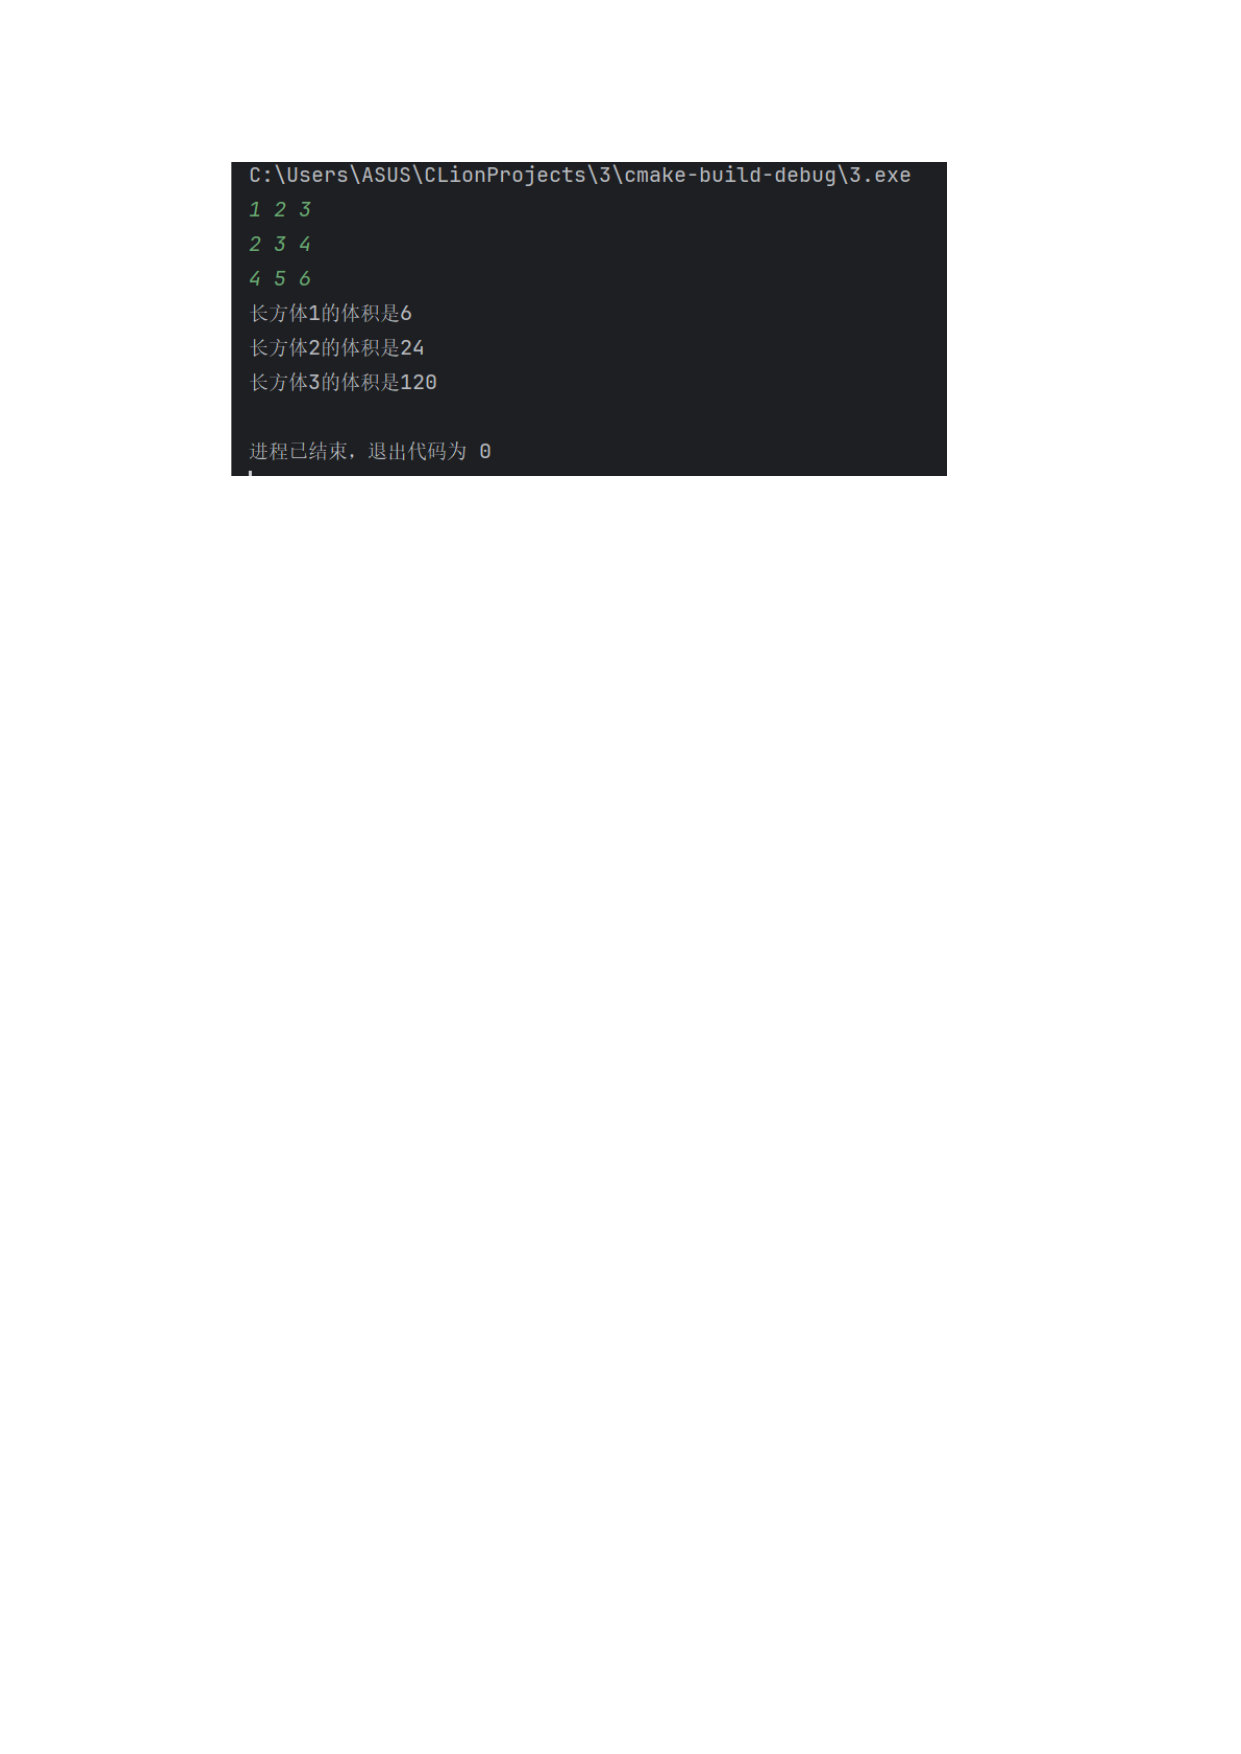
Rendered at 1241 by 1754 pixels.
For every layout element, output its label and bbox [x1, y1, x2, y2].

picture [231, 162, 947, 476]
